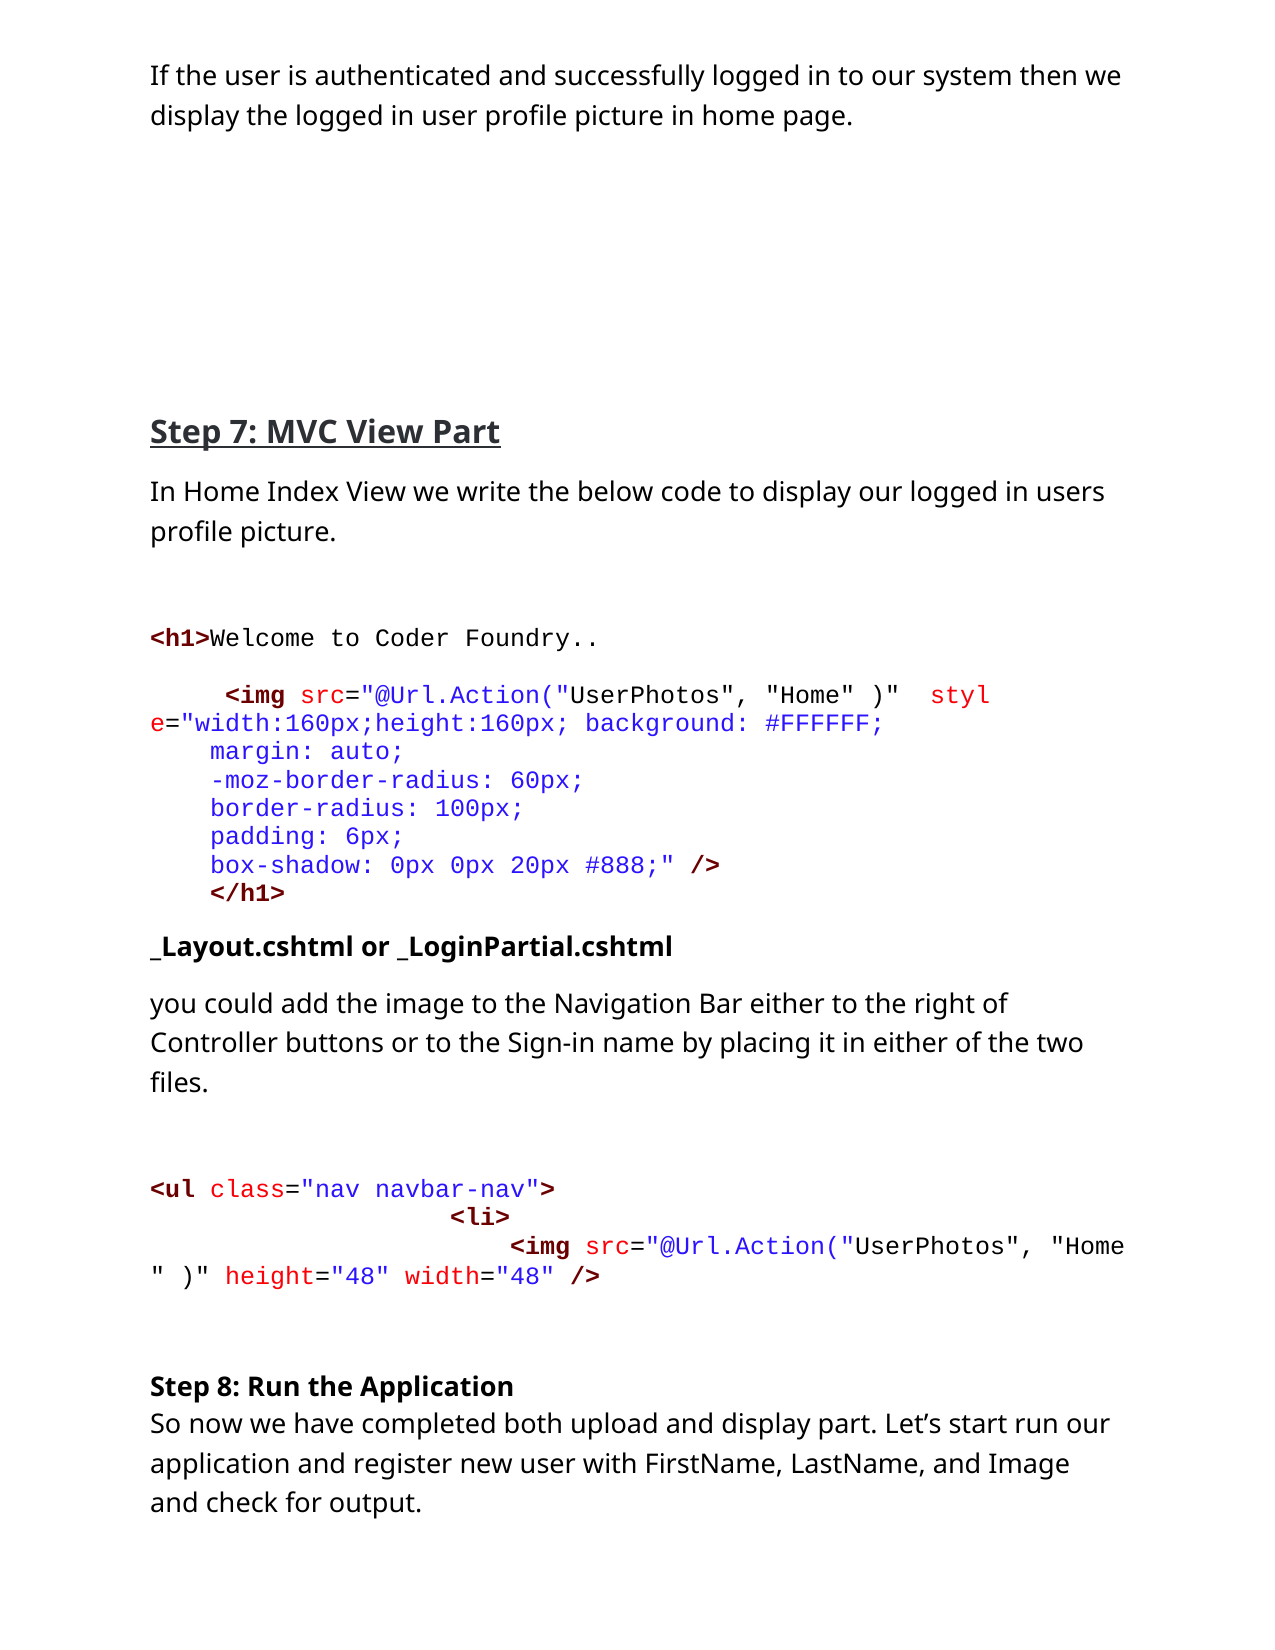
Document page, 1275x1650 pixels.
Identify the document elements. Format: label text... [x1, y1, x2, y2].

text <img src="@Url.Action("UserPhotos", "Home" )" height="48" width="48" /> [150, 1233, 1125, 1292]
text <img src="@Url.Action("UserPhotos", "Home" )" style="width:160px;height:160px; background: #FFFFFF; [150, 682, 1125, 739]
text -moz-border-radius: 60px; [150, 767, 1125, 796]
text In Home Index View we write the below code to display our logged in users profile picture. [150, 473, 1125, 549]
text <ul class="nav navbar-nav"> [150, 1177, 1125, 1205]
text So now we have completed both upload and display part. Let’s start run our application and register new user with FirstName, LastName, and Image and check for output. [150, 1404, 1125, 1521]
text padding: 6px; [150, 824, 1125, 852]
text </h1> [150, 881, 1125, 909]
text you could add the image to the Navigation Bar either to the right of Controller buttons or to the Sign-in name by placing it in either of the two files. [150, 984, 1125, 1101]
text border-radius: 100px; [150, 796, 1125, 824]
text Step 7: MVC View Part [150, 409, 1125, 453]
text box-shadow: 0px 0px 20px #888;" /> [150, 852, 1125, 881]
text margin: auto; [150, 739, 1125, 767]
text Step 8: Run the Application [150, 1367, 1125, 1404]
text If the user is authenticated and successfully logged in to our system then we display the logged in user profile picture in home page. [150, 56, 1125, 133]
text <h1>Welcome to Coder Foundry.. [150, 626, 1125, 654]
text _Layout.cshtml or _LoginPartial.cshtml [150, 928, 1125, 964]
text <li> [150, 1205, 1125, 1233]
